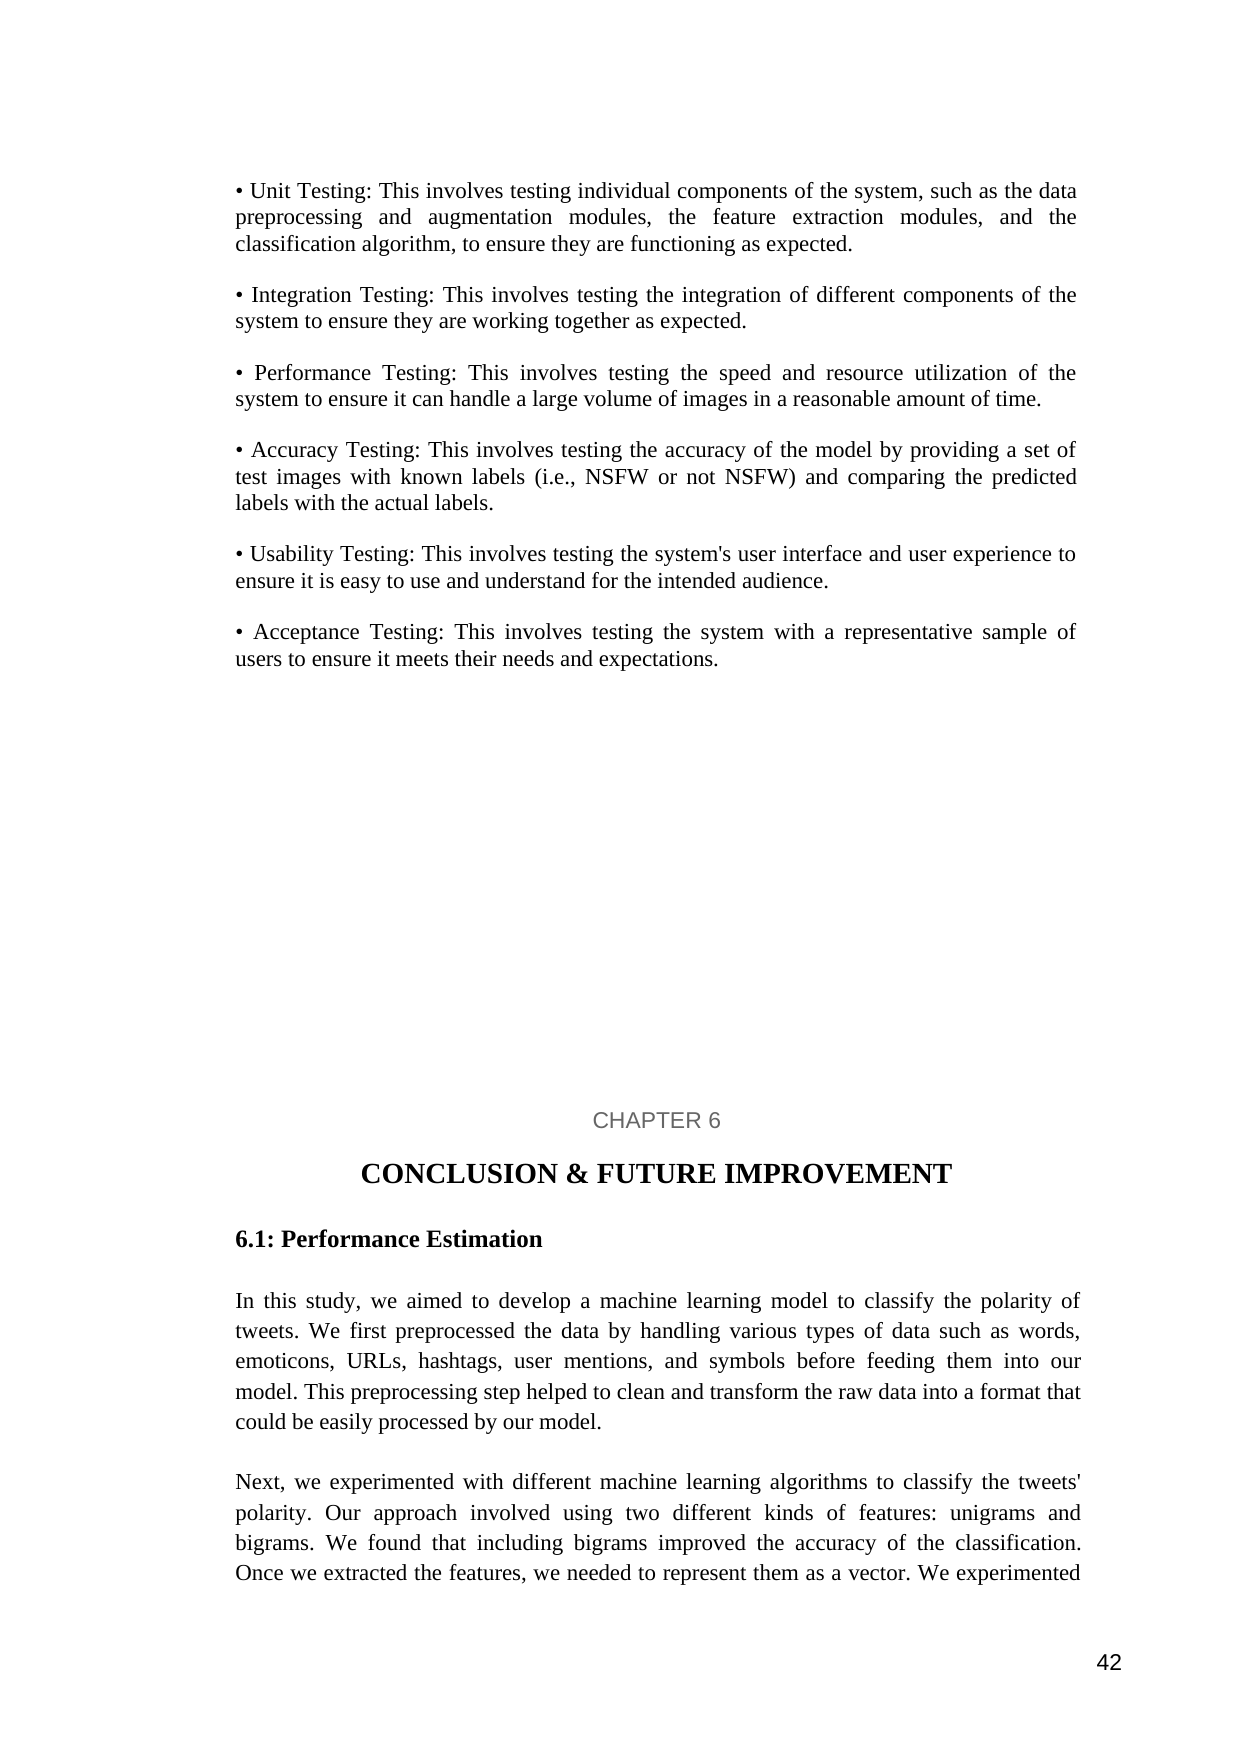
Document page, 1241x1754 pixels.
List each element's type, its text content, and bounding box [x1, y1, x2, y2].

text • Unit Testing: This involves testing individual components of the system, such as the data preprocessing and augmentation modules, the feature extraction modules, and the classification algorithm, to ensure they are functioning as expected. [235, 177, 1078, 256]
subtitle CONCLUSION & FUTURE IMPROVEMENT [235, 1156, 1078, 1189]
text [235, 1468, 1083, 1585]
text • Performance Testing: This involves testing the speed and resource utilization of the system to ensure it can handle a large volume of images in a reasonable amount of time. [235, 359, 1078, 411]
text 6.1: Performance Estimation [235, 1224, 1122, 1253]
text In this study, we aimed to develop a machine learning model to classify the polarity of tweets. We first preprocessed the data by handling various types of data such as words, emoticons, URLs, hashtags, user mentions, and symbols before feeding them into our model. This preprocessing step helped to clean and transform the raw data into a format that could be easily processed by our model. [235, 1287, 1083, 1434]
text • Acceptance Testing: This involves testing the system with a representative sample of users to ensure it meets their needs and expectations. [235, 618, 1078, 671]
text • Accuracy Testing: This involves testing the accuracy of the model by providing a set of test images with known labels (i.e., NSFW or not NSFW) and comparing the predicted labels with the actual labels. [235, 436, 1078, 516]
text • Usability Testing: This involves testing the system's user interface and user experience to ensure it is easy to use and understand for the intended audience. [235, 541, 1078, 593]
text • Integration Testing: This involves testing the integration of different components of the system to ensure they are working together as expected. [235, 281, 1078, 334]
